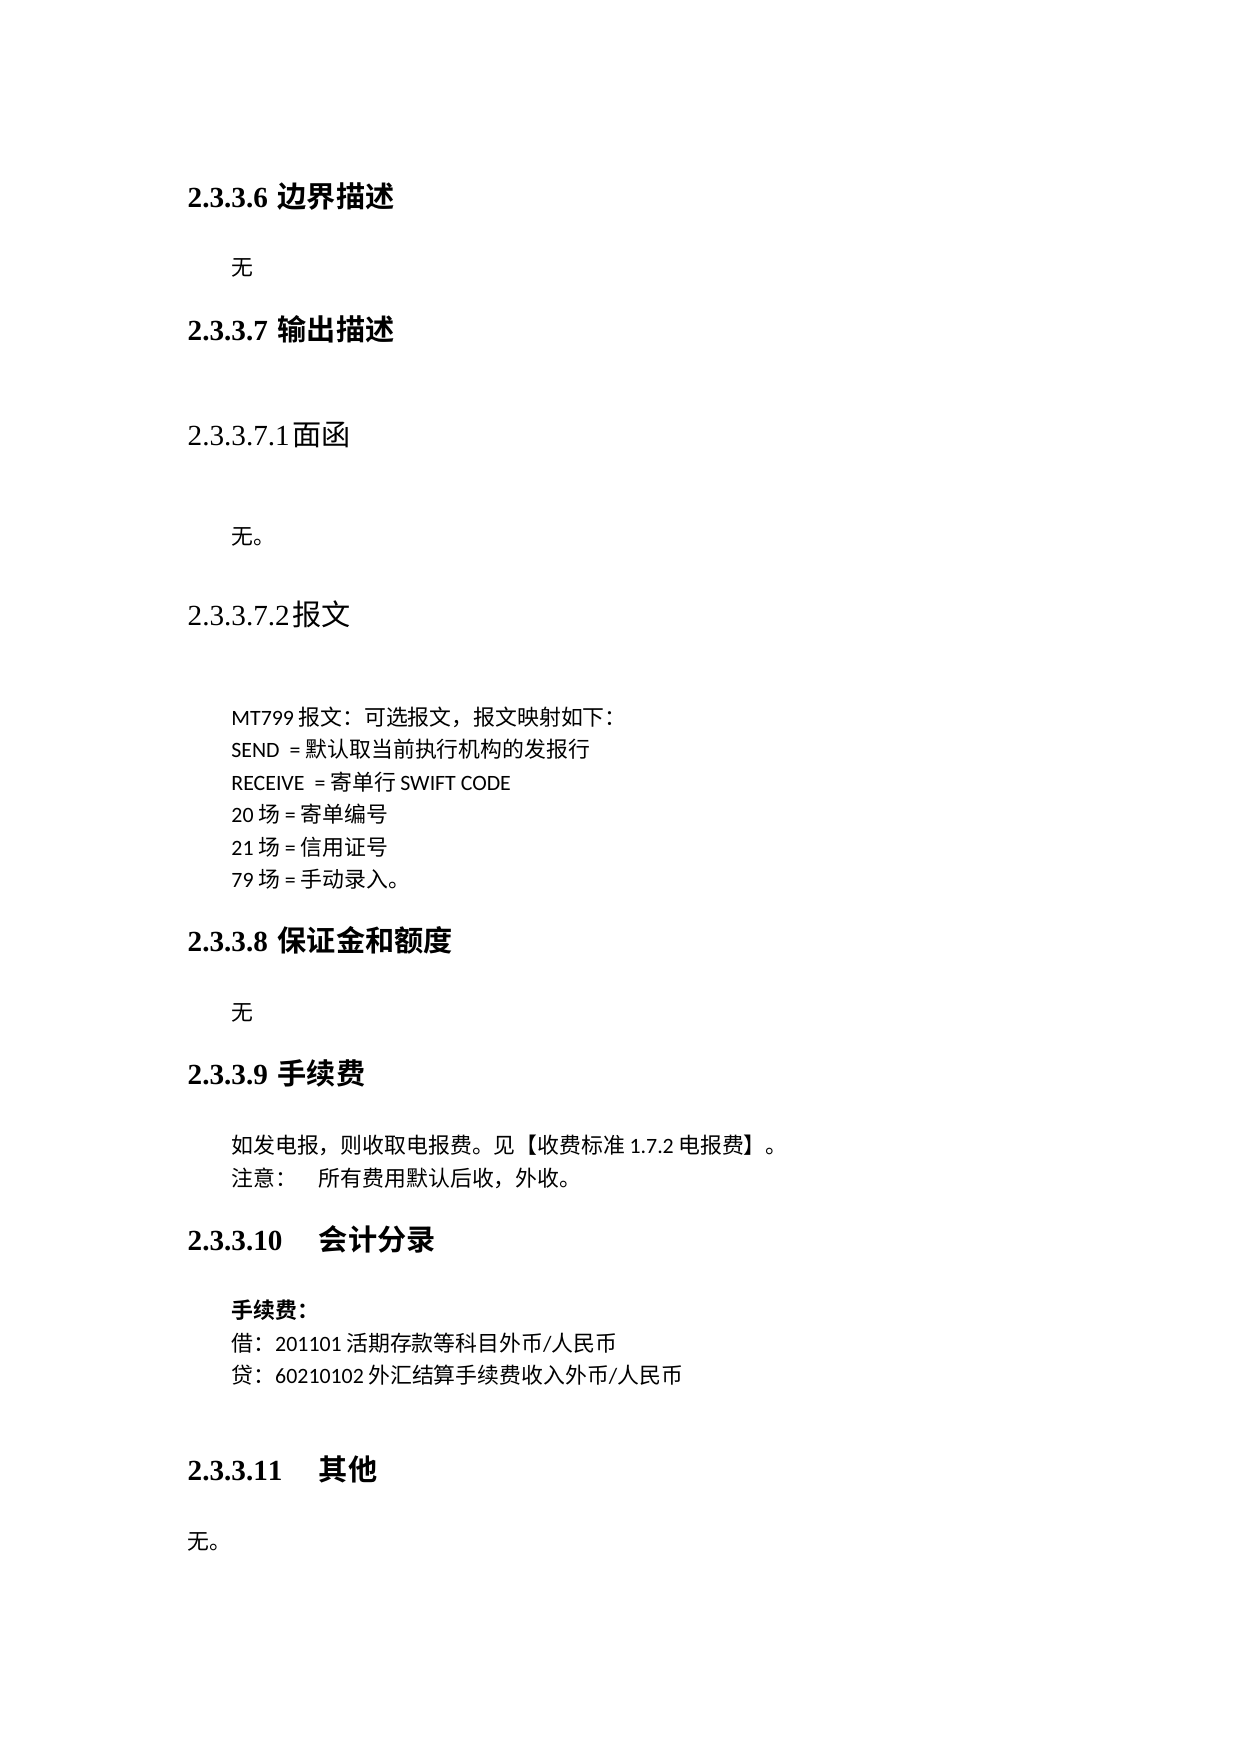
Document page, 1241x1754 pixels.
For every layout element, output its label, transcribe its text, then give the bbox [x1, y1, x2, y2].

text 借：201101活期存款等科目外币/人民币 [187, 1326, 1053, 1358]
subtitle 手续费 [187, 1039, 1053, 1104]
subtitle 输出描述 [187, 295, 1053, 360]
text 20场 = 寄单编号 [187, 797, 1053, 829]
text 注意： 所有费用默认后收，外收。 [187, 1160, 1053, 1193]
text RECEIVE = 寄单行SWIFT CODE [187, 764, 1053, 797]
subtitle 其他 [187, 1436, 1053, 1501]
text 如发电报，则收取电报费。见【收费标准1.7.2电报费】。 [187, 1128, 1053, 1160]
subtitle 会计分录 [187, 1205, 1053, 1270]
text 手续费： [187, 1293, 1053, 1326]
text 贷：60210102外汇结算手续费收入外币/人民币 [187, 1358, 1053, 1391]
subtitle 面函 [187, 400, 1053, 465]
text SEND = 默认取当前执行机构的发报行 [187, 732, 1053, 764]
text 无 [187, 994, 1053, 1027]
text 79场 = 手动录入。 [187, 862, 1053, 894]
subtitle 报文 [187, 580, 1053, 645]
text 无 [187, 250, 1053, 282]
text 无。 [187, 518, 1053, 551]
subtitle 保证金和额度 [187, 907, 1053, 972]
text MT799报文：可选报文，报文映射如下： [187, 699, 1053, 732]
text 无。 [187, 1524, 1053, 1556]
subtitle 边界描述 [187, 162, 1053, 227]
text 21场 = 信用证号 [187, 829, 1053, 862]
